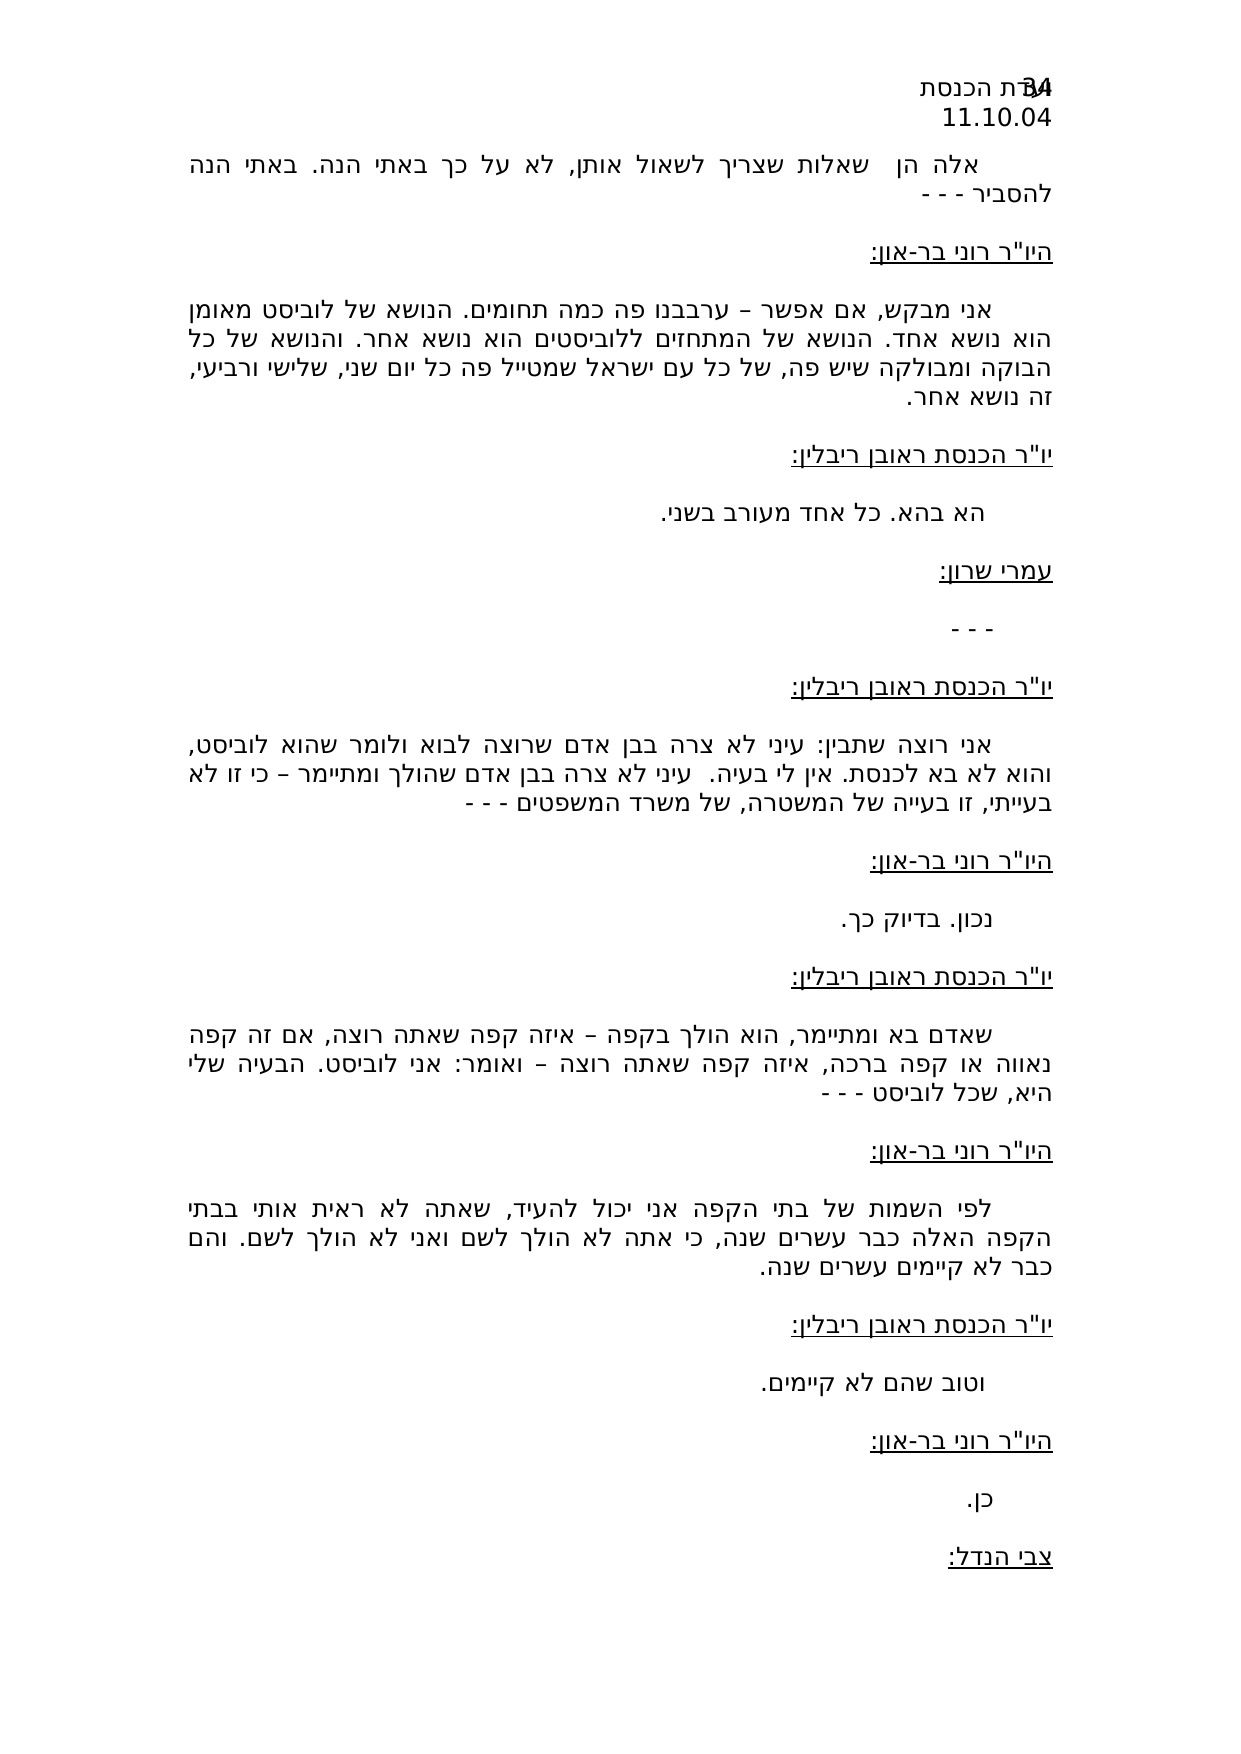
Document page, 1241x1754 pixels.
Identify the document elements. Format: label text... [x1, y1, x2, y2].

text יו"ר הכנסת ראובן ריבלין: [187, 962, 1053, 991]
text נכון. בדיוק כך. [187, 904, 1053, 933]
text היו"ר רוני בר-און: [187, 1136, 1053, 1165]
text היו"ר רוני בר-און: [187, 846, 1053, 875]
text יו"ר הכנסת ראובן ריבלין: [187, 440, 1053, 469]
text כן. [187, 1484, 1053, 1513]
text אלה הן שאלות שצריך לשאול אותן, לא על כך באתי הנה. באתי הנה להסביר - - - [187, 150, 1053, 208]
text אני מבקש, אם אפשר – ערבבנו פה כמה תחומים. הנושא של לוביסט מאומן הוא נושא אחד. הנושא של המתחזים ללוביסטים הוא נושא אחר. והנושא של כל הבוקה ומבולקה שיש פה, של כל עם ישראל שמטייל פה כל יום שני, שלישי ורביעי, זה נושא אחר. [187, 295, 1053, 412]
text צבי הנדל: [187, 1542, 1053, 1571]
text וטוב שהם לא קיימים. [187, 1368, 1053, 1397]
text שאדם בא ומתיימר, הוא הולך בקפה – איזה קפה שאתה רוצה, אם זה קפה נאווה או קפה ברכה, איזה קפה שאתה רוצה – ואומר: אני לוביסט. הבעיה שלי היא, שכל לוביסט - - - [187, 1020, 1053, 1107]
text היו"ר רוני בר-און: [187, 237, 1053, 266]
text הא בהא. כל אחד מעורב בשני. [187, 498, 1053, 527]
text לפי השמות של בתי הקפה אני יכול להעיד, שאתה לא ראית אותי בבתי הקפה האלה כבר עשרים שנה, כי אתה לא הולך לשם ואני לא הולך לשם. והם כבר לא קיימים עשרים שנה. [187, 1194, 1053, 1282]
text היו"ר רוני בר-און: [187, 1426, 1053, 1455]
text יו"ר הכנסת ראובן ריבלין: [187, 672, 1053, 701]
text יו"ר הכנסת ראובן ריבלין: [187, 1310, 1053, 1339]
text אני רוצה שתבין: עיני לא צרה בבן אדם שרוצה לבוא ולומר שהוא לוביסט, והוא לא בא לכנסת. אין לי בעיה. עיני לא צרה בבן אדם שהולך ומתיימר – כי זו לא בעייתי, זו בעייה של המשטרה, של משרד המשפטים - - - [187, 730, 1053, 817]
text - - - [187, 614, 1053, 643]
text עמרי שרון: [187, 556, 1053, 585]
